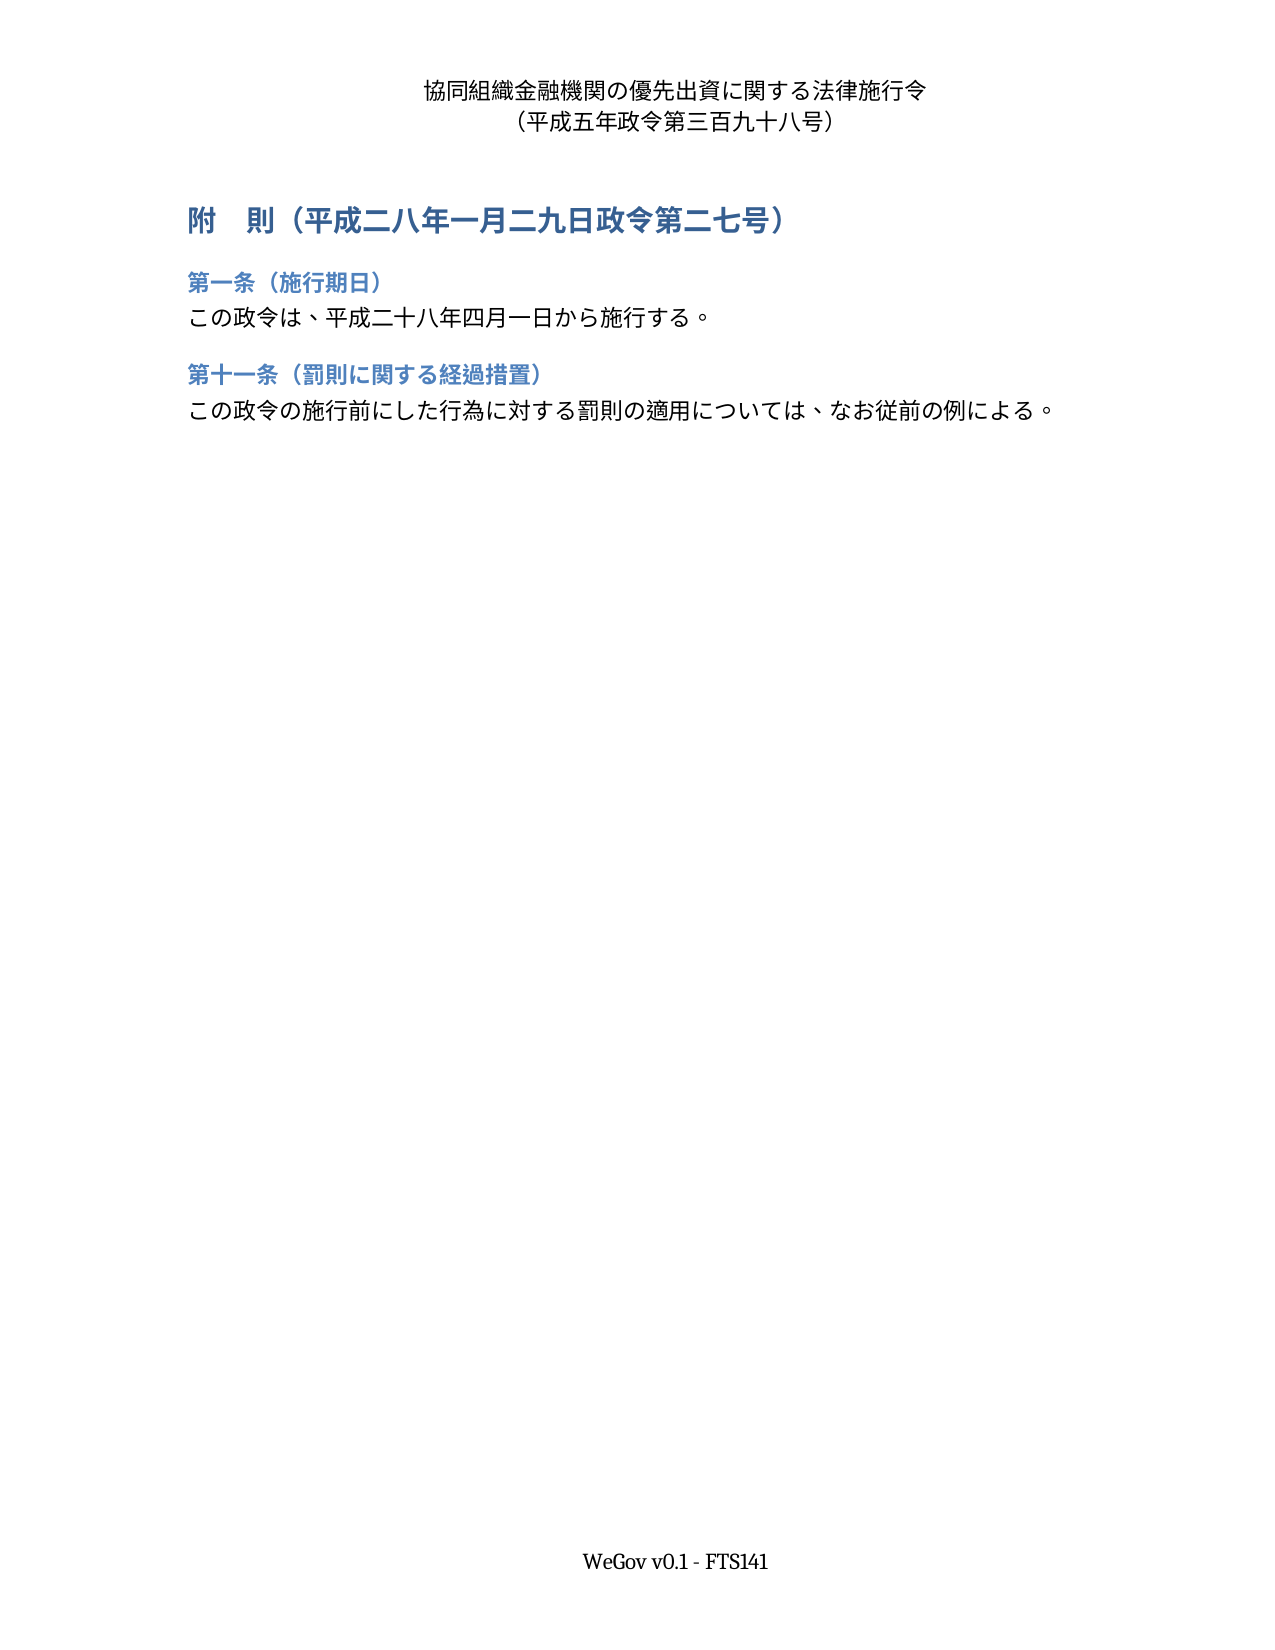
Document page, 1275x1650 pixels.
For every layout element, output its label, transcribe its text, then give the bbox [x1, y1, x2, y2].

subtitle 第十一条（罰則に関する経過措置） [187, 359, 1087, 390]
text この政令の施行前にした行為に対する罰則の適用については、なお従前の例による。 [187, 395, 1087, 426]
text この政令は、平成二十八年四月一日から施行する。 [187, 302, 1087, 334]
subtitle 附 則（平成二八年一月二九日政令第二七号） [187, 200, 1087, 240]
subtitle 第一条（施行期日） [187, 266, 1087, 298]
